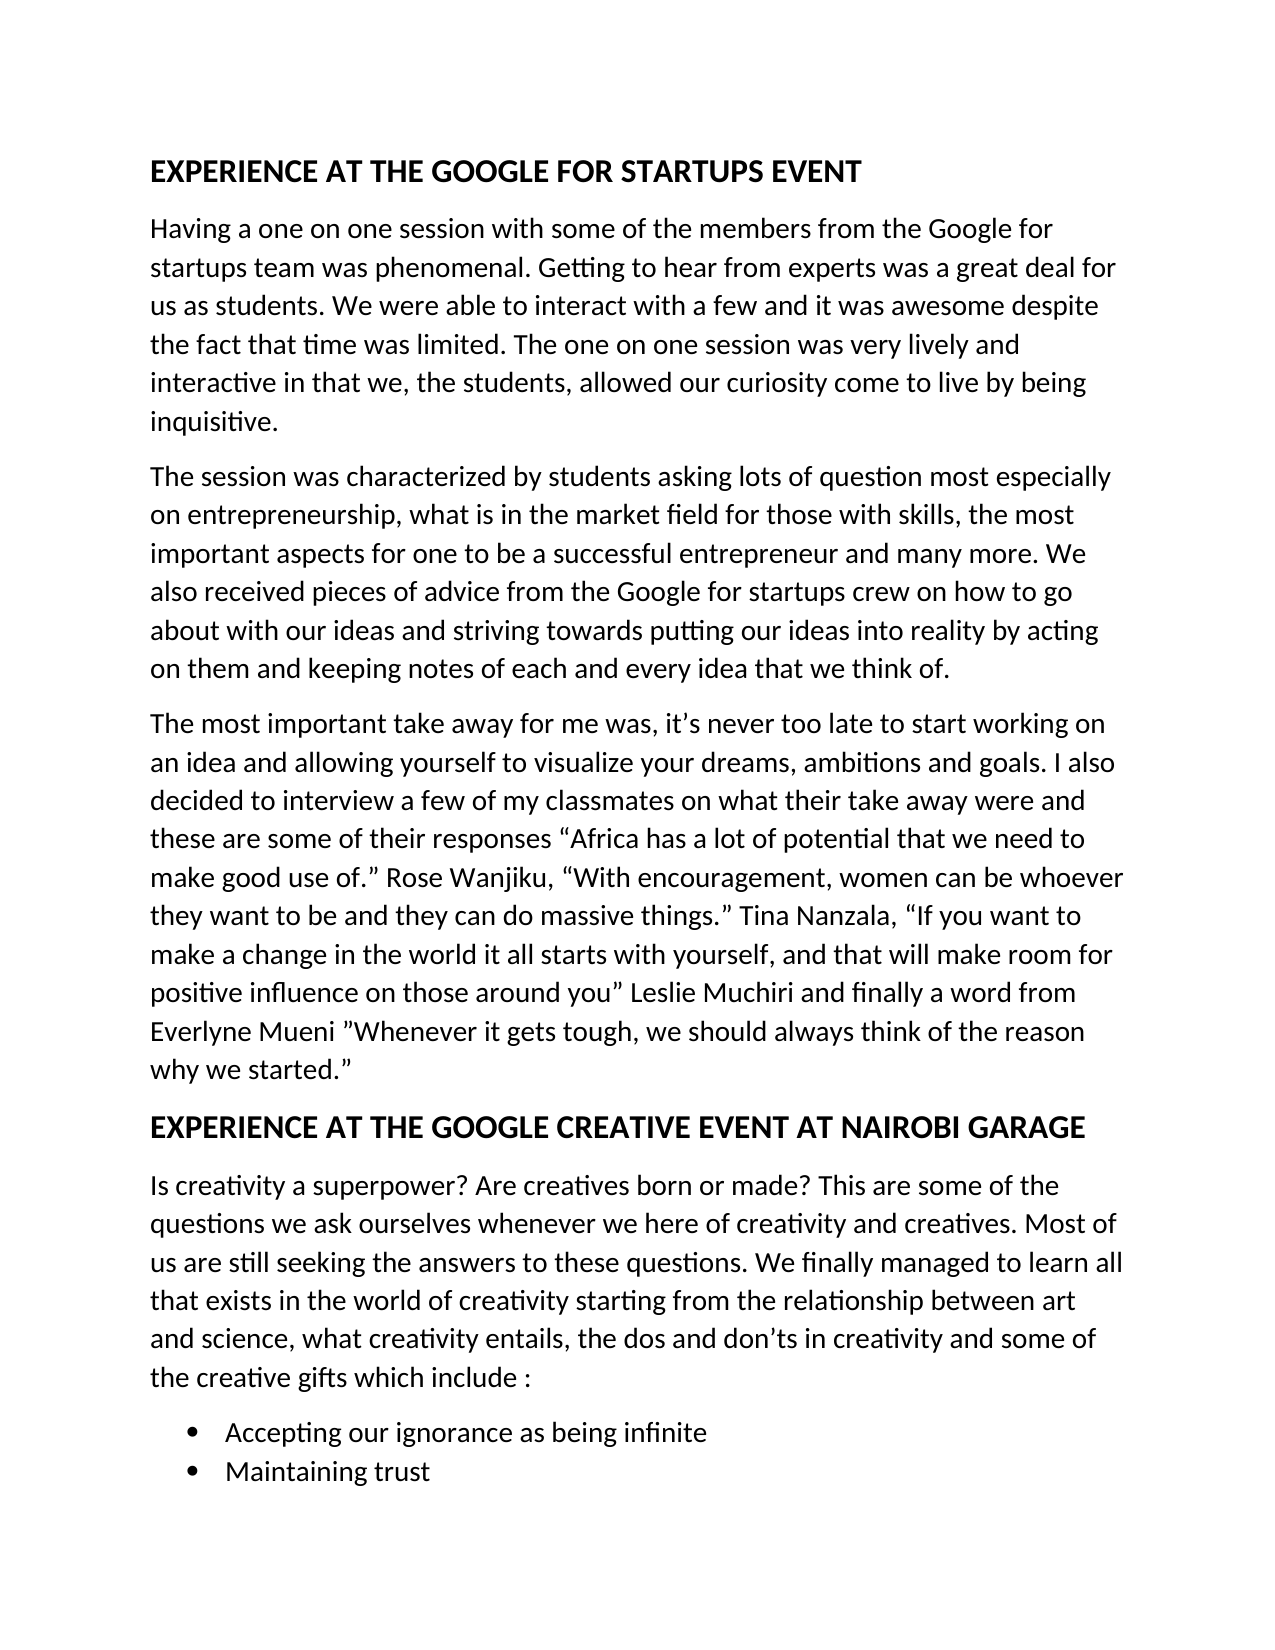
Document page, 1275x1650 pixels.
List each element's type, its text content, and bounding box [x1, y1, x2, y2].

text The session was characterized by students asking lots of question most especially on entrepreneurship, what is in the market field for those with skills, the most important aspects for one to be a successful entrepreneur and many more. We also received pieces of advice from the Google for startups crew on how to go about with our ideas and striving towards putting our ideas into reality by acting on them and keeping notes of each and every idea that we think of. [150, 458, 1125, 686]
list Maintaining trust [187, 1453, 1125, 1488]
text The most important take away for me was, it’s never too late to start working on an idea and allowing yourself to visualize your dreams, ambitions and goals. I also decided to interview a few of my classmates on what their take away were and these are some of their responses “Africa has a lot of potential that we need to make good use of.” Rose Wanjiku, “With encouragement, women can be whoever they want to be and they can do massive things.” Tina Nanzala, “If you want to make a change in the world it all starts with yourself, and that will make room for positive influence on those around you” Leslie Muchiri and finally a word from Everlyne Mueni ”Whenever it gets tough, we should always think of the reason why we started.” [150, 705, 1125, 1087]
text Is creativity a superpower? Are creatives born or made? This are some of the questions we ask ourselves whenever we here of creativity and creatives. Most of us are still seeking the answers to these questions. We finally managed to learn all that exists in the world of creativity starting from the relationship between art and science, what creativity entails, the dos and don’ts in creativity and some of the creative gifts which include : [150, 1167, 1125, 1395]
text Having a one on one session with some of the members from the Google for startups team was phenomenal. Getting to hear from experts was a great deal for us as students. We were able to interact with a few and it was awesome despite the fact that time was limited. The one on one session was very lively and interactive in that we, the students, allowed our curiosity come to live by being inquisitive. [150, 211, 1125, 438]
text EXPERIENCE AT THE GOOGLE CREATIVE EVENT AT NAIROBI GARAGE [150, 1106, 1125, 1147]
list Accepting our ignorance as being infinite [187, 1414, 1125, 1450]
text EXPERIENCE AT THE GOOGLE FOR STARTUPS EVENT [150, 150, 1125, 191]
